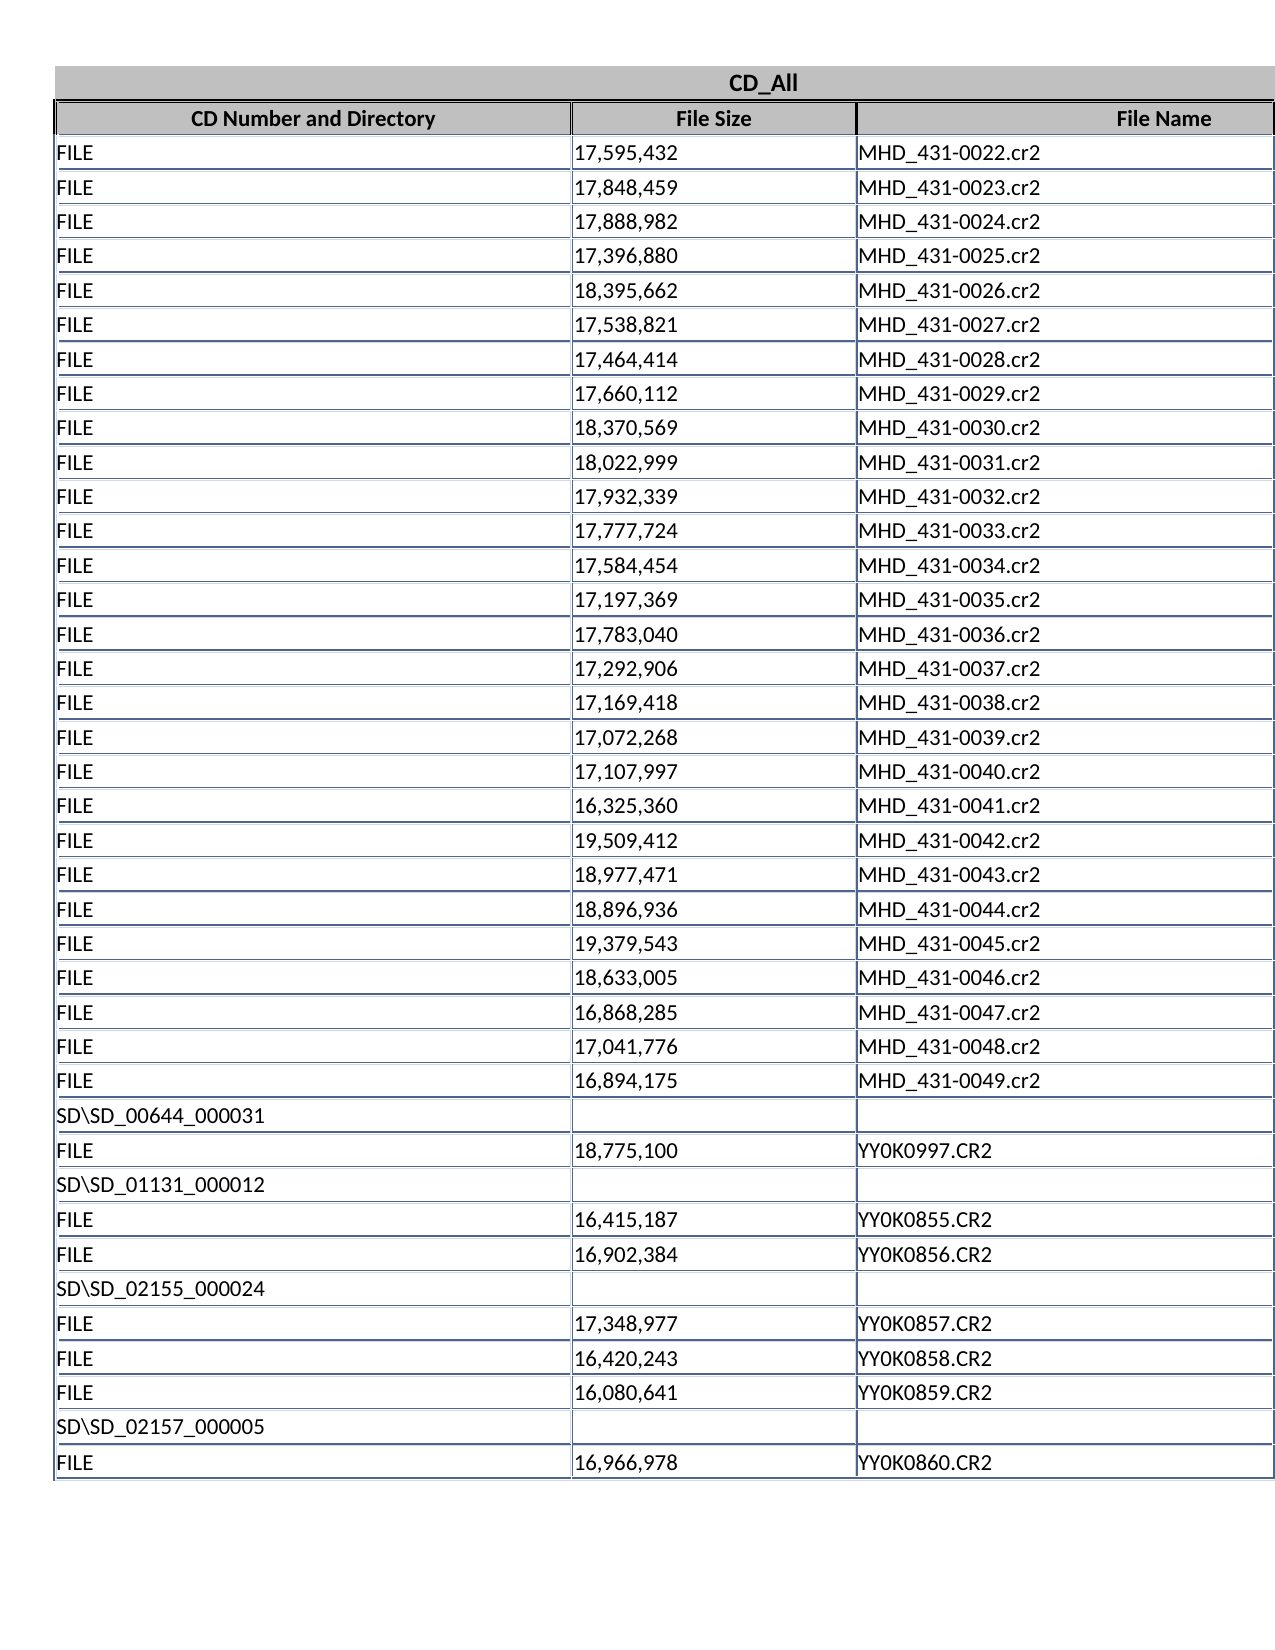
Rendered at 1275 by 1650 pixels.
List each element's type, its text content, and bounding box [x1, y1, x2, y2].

table_cell 17,848,459 [573, 172, 855, 202]
table_cell MHD_431-0037.cr2 [858, 649, 1274, 684]
table_cell 17,041,776 [573, 1031, 855, 1062]
table_cell FILE [57, 546, 570, 581]
table_cell SD\SD_02157_000005 [55, 1408, 572, 1443]
table_cell 17,292,906 [573, 653, 855, 684]
table_cell 17,595,432 [573, 137, 855, 168]
table_cell SD\SD_02155_000024 [57, 1270, 570, 1304]
table_cell 17,107,997 [573, 756, 855, 787]
table_cell MHD_431-0032.cr2 [858, 478, 1274, 512]
table_cell 17,197,369 [573, 584, 855, 615]
table_cell YY0K0855.CR2 [856, 1201, 1275, 1235]
table_cell MHD_431-0026.cr2 [858, 271, 1274, 306]
table_cell MHD_431-0048.cr2 [858, 1028, 1274, 1062]
table_cell YY0K0997.CR2 [858, 1131, 1274, 1166]
table_cell 19,509,412 [573, 825, 855, 856]
table_cell [856, 1408, 1275, 1443]
table_cell MHD_431-0036.cr2 [858, 615, 1273, 649]
table_cell 18,775,100 [573, 1135, 855, 1166]
table_cell FILE [55, 1443, 572, 1477]
table_cell MHD_431-0047.cr2 [858, 993, 1274, 1027]
table_cell 17,777,724 [573, 515, 855, 546]
table_cell FILE [55, 581, 572, 615]
table_cell [856, 1166, 1275, 1201]
table_cell MHD_431-0039.cr2 [858, 718, 1274, 752]
table_cell 18,370,569 [573, 412, 855, 443]
table_cell 17,888,982 [573, 206, 855, 237]
table_cell FILE [55, 1201, 572, 1235]
table_cell 17,348,977 [573, 1308, 855, 1339]
table_cell 19,379,543 [573, 928, 855, 959]
table_cell FILE [55, 1062, 572, 1096]
table_cell [573, 1273, 855, 1304]
table_cell MHD_431-0029.cr2 [858, 374, 1274, 409]
table_cell 17,396,880 [573, 240, 855, 271]
table_cell MHD_431-0040.cr2 [858, 753, 1274, 787]
table_cell 16,868,285 [573, 997, 855, 1027]
table_cell MHD_431-0041.cr2 [856, 787, 1275, 821]
table_cell FILE [57, 443, 570, 477]
table_cell FILE [55, 787, 572, 821]
table_cell 16,966,978 [572, 1446, 856, 1477]
table_cell CD Number and Directory [57, 101, 570, 134]
table_cell YY0K0860.CR2 [856, 1443, 1275, 1477]
table_cell MHD_431-0028.cr2 [858, 340, 1273, 374]
table_cell 16,894,175 [573, 1065, 855, 1096]
table_cell FILE [55, 306, 572, 340]
table_cell 16,415,187 [573, 1204, 855, 1235]
table_cell FILE [57, 1235, 570, 1269]
table_cell FILE [57, 1373, 570, 1408]
table_cell 18,977,471 [573, 859, 855, 890]
table_cell MHD_431-0030.cr2 [856, 409, 1275, 443]
table_cell FILE [55, 684, 572, 718]
table_cell FILE [57, 924, 570, 959]
table_cell FILE [57, 649, 570, 684]
table_cell 16,325,360 [573, 790, 855, 821]
table_cell YY0K0858.CR2 [858, 1339, 1273, 1373]
table_cell MHD_431-0046.cr2 [856, 959, 1275, 993]
table_cell FILE [57, 993, 570, 1027]
table_cell FILE [55, 237, 572, 271]
table_cell MHD_431-0045.cr2 [858, 924, 1274, 959]
table_cell [573, 1169, 855, 1201]
table_cell MHD_431-0038.cr2 [856, 684, 1275, 718]
table_cell 18,896,936 [573, 893, 855, 924]
table_cell 16,080,641 [573, 1377, 855, 1408]
table_cell FILE [57, 203, 570, 237]
table_cell FILE [57, 615, 570, 649]
table_cell YY0K0859.CR2 [858, 1373, 1274, 1408]
table_cell FILE [57, 821, 570, 856]
table_cell MHD_431-0033.cr2 [856, 512, 1275, 546]
table_cell FILE [57, 271, 570, 306]
table_cell 17,932,339 [573, 481, 855, 512]
table_cell YY0K0857.CR2 [858, 1305, 1274, 1339]
table_cell MHD_431-0049.cr2 [856, 1062, 1275, 1096]
table_cell 17,169,418 [573, 687, 855, 718]
table_cell 18,633,005 [573, 962, 855, 993]
table_cell 17,464,414 [573, 343, 855, 374]
table_cell MHD_431-0043.cr2 [856, 856, 1275, 890]
table_cell FILE [57, 340, 570, 374]
table_cell 17,584,454 [573, 550, 855, 581]
table_cell [858, 1270, 1274, 1304]
table_cell FILE [57, 1131, 570, 1166]
table_cell 18,022,999 [573, 447, 855, 477]
table_cell MHD_431-0022.cr2 [856, 134, 1275, 168]
table_cell FILE [55, 512, 572, 546]
table_cell FILE [57, 718, 570, 752]
table_cell MHD_431-0024.cr2 [858, 203, 1274, 237]
table_cell File Size [573, 103, 855, 134]
table_cell FILE [57, 374, 570, 409]
table_cell [858, 1096, 1274, 1131]
table_cell MHD_431-0042.cr2 [858, 821, 1274, 856]
table_cell FILE [55, 409, 572, 443]
table_cell YY0K0856.CR2 [858, 1235, 1274, 1269]
table_header CD_All [55, 66, 1275, 99]
table_cell MHD_431-0023.cr2 [858, 168, 1274, 202]
table_cell 16,420,243 [573, 1342, 855, 1373]
table_cell SD\SD_00644_000031 [57, 1096, 570, 1131]
table_cell 17,783,040 [573, 618, 855, 649]
table_cell [573, 1411, 855, 1443]
table_cell MHD_431-0034.cr2 [858, 546, 1274, 581]
table_cell FILE [55, 856, 572, 890]
table_cell 17,660,112 [573, 378, 855, 409]
table_cell 16,902,384 [573, 1239, 855, 1269]
table_cell SD\SD_01131_000012 [55, 1166, 572, 1201]
table_cell FILE [57, 1028, 570, 1062]
table_cell FILE [57, 168, 570, 202]
table_cell MHD_431-0027.cr2 [856, 306, 1275, 340]
table_cell MHD_431-0025.cr2 [856, 237, 1275, 271]
table_cell MHD_431-0044.cr2 [858, 890, 1273, 924]
table_cell FILE [57, 1305, 570, 1339]
table_cell FILE [55, 134, 572, 168]
table_cell FILE [57, 753, 570, 787]
table_cell MHD_431-0035.cr2 [856, 581, 1275, 615]
table_cell 17,538,821 [573, 309, 855, 340]
table_cell 18,395,662 [573, 275, 855, 306]
table_cell [573, 1100, 855, 1131]
table_cell FILE [57, 478, 570, 512]
table_cell 17,072,268 [573, 722, 855, 752]
table_cell FILE [57, 1339, 570, 1373]
table_cell FILE [57, 890, 570, 924]
table_cell MHD_431-0031.cr2 [858, 443, 1274, 477]
table_cell File Name [858, 99, 1275, 134]
table_cell FILE [55, 959, 572, 993]
